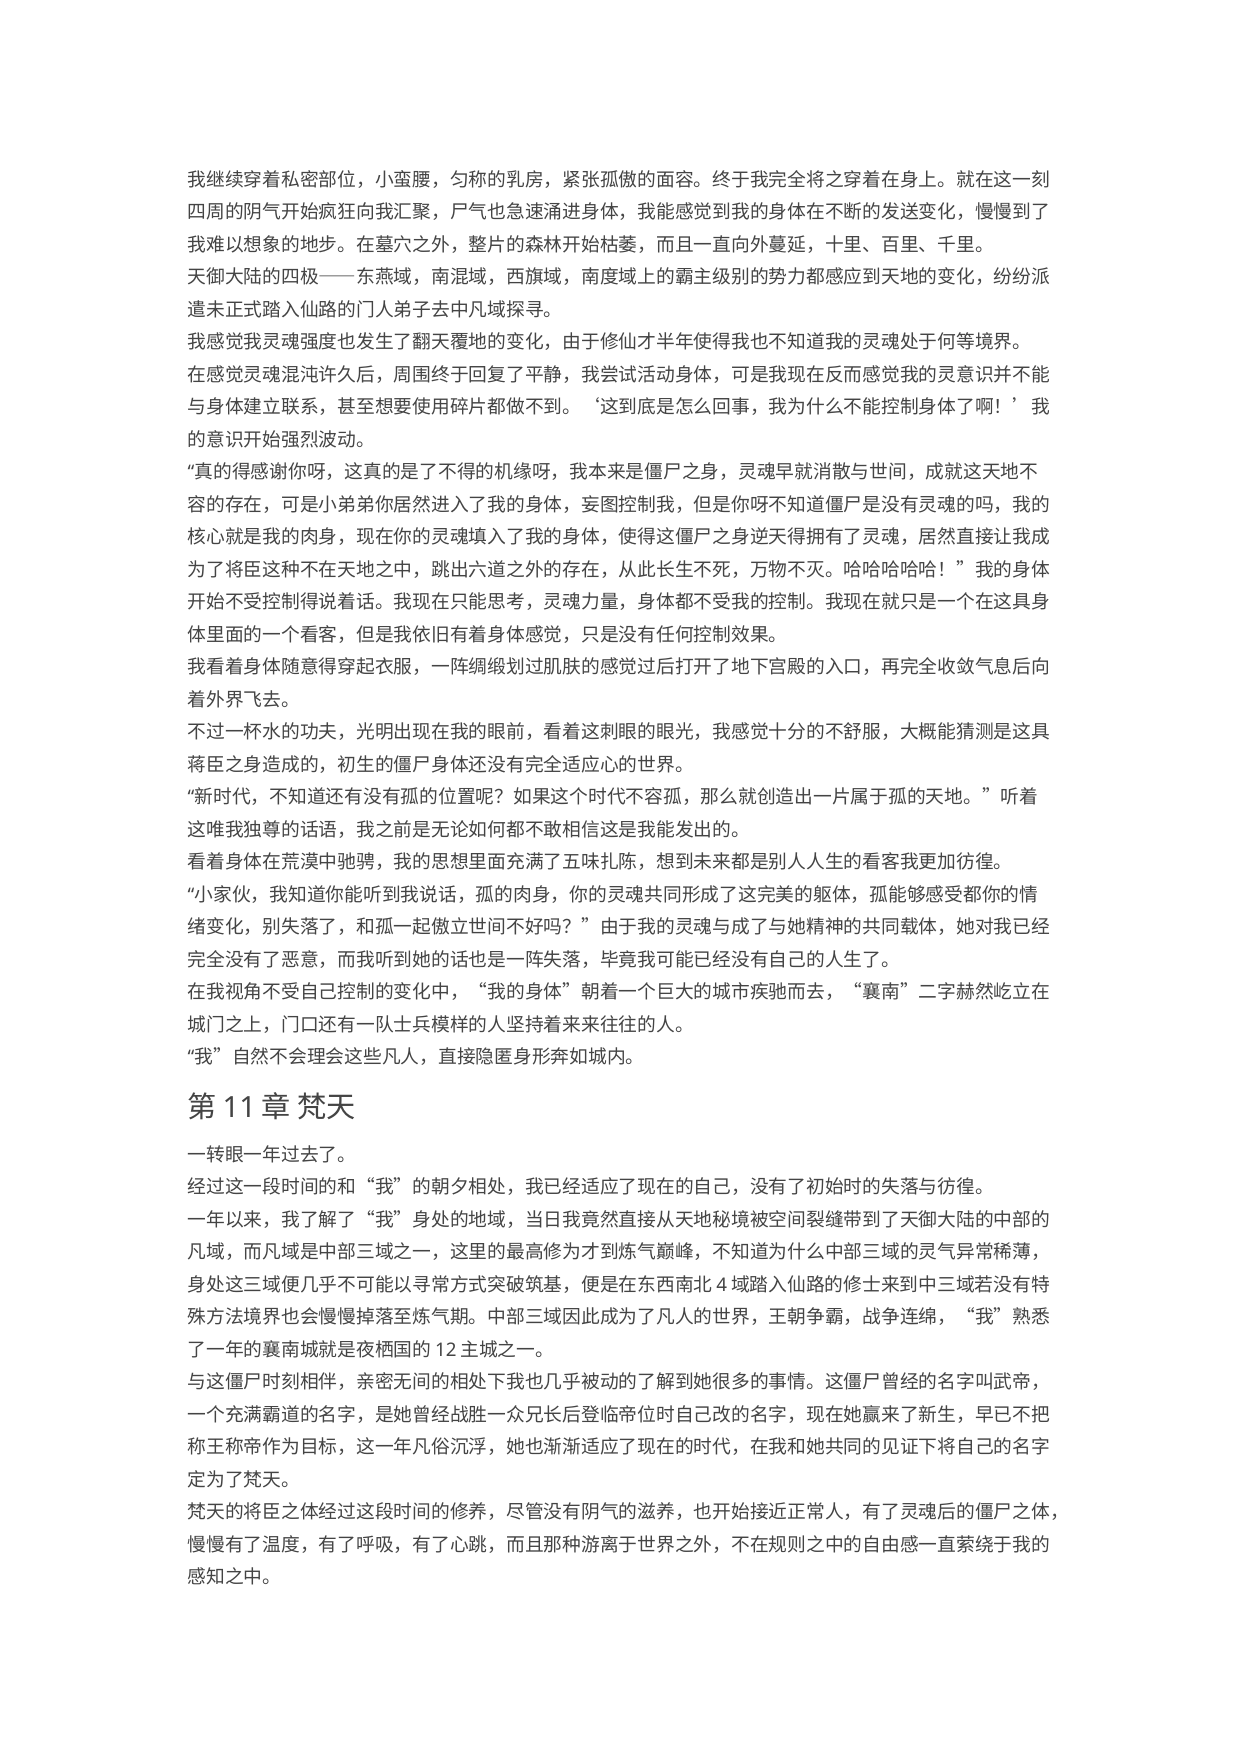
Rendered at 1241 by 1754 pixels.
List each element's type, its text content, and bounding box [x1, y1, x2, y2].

text 天御大陆的四极——东燕域，南混域，西旗域，南度域上的霸主级别的势力都感应到天地的变化，纷纷派遣未正式踏入仙路的门人弟子去中凡域探寻。 [187, 259, 1053, 324]
text “小家伙，我知道你能听到我说话，孤的肉身，你的灵魂共同形成了这完美的躯体，孤能够感受都你的情绪变化，别失落了，和孤一起傲立世间不好吗？”由于我的灵魂与成了与她精神的共同载体，她对我已经完全没有了恶意，而我听到她的话也是一阵失落，毕竟我可能已经没有自己的人生了。 [187, 877, 1053, 974]
text 我感觉我灵魂强度也发生了翻天覆地的变化，由于修仙才半年使得我也不知道我的灵魂处于何等境界。 [187, 324, 1053, 357]
text 在我视角不受自己控制的变化中，“我的身体”朝着一个巨大的城市疾驰而去，“襄南”二字赫然屹立在城门之上，门口还有一队士兵模样的人坚持着来来往往的人。 [187, 974, 1053, 1039]
text “真的得感谢你呀，这真的是了不得的机缘呀，我本来是僵尸之身，灵魂早就消散与世间，成就这天地不容的存在，可是小弟弟你居然进入了我的身体，妄图控制我，但是你呀不知道僵尸是没有灵魂的吗，我的核心就是我的肉身，现在你的灵魂填入了我的身体，使得这僵尸之身逆天得拥有了灵魂，居然直接让我成为了将臣这种不在天地之中，跳出六道之外的存在，从此长生不死，万物不灭。哈哈哈哈哈！”我的身体开始不受控制得说着话。我现在只能思考，灵魂力量，身体都不受我的控制。我现在就只是一个在这具身体里面的一个看客，但是我依旧有着身体感觉，只是没有任何控制效果。 [187, 454, 1053, 649]
text “我”自然不会理会这些凡人，直接隐匿身形奔如城内。 [187, 1039, 1053, 1072]
text 看着身体在荒漠中驰骋，我的思想里面充满了五味扎陈，想到未来都是别人人生的看客我更加彷徨。 [187, 844, 1053, 877]
text 一转眼一年过去了。 [187, 1137, 1053, 1169]
text 经过这一段时间的和“我”的朝夕相处，我已经适应了现在的自己，没有了初始时的失落与彷徨。 [187, 1169, 1053, 1202]
text 梵天的将臣之体经过这段时间的修养，尽管没有阴气的滋养，也开始接近正常人，有了灵魂后的僵尸之体，慢慢有了温度，有了呼吸，有了心跳，而且那种游离于世界之外，不在规则之中的自由感一直萦绕于我的感知之中。 [187, 1494, 1053, 1592]
text “新时代，不知道还有没有孤的位置呢？如果这个时代不容孤，那么就创造出一片属于孤的天地。”听着这唯我独尊的话语，我之前是无论如何都不敢相信这是我能发出的。 [187, 779, 1053, 844]
text 在感觉灵魂混沌许久后，周围终于回复了平静，我尝试活动身体，可是我现在反而感觉我的灵意识并不能与身体建立联系，甚至想要使用碎片都做不到。‘这到底是怎么回事，我为什么不能控制身体了啊！’我的意识开始强烈波动。 [187, 357, 1053, 454]
text 我看着身体随意得穿起衣服，一阵绸缎划过肌肤的感觉过后打开了地下宫殿的入口，再完全收敛气息后向着外界飞去。 [187, 649, 1053, 714]
text 与这僵尸时刻相伴，亲密无间的相处下我也几乎被动的了解到她很多的事情。这僵尸曾经的名字叫武帝，一个充满霸道的名字，是她曾经战胜一众兄长后登临帝位时自己改的名字，现在她赢来了新生，早已不把称王称帝作为目标，这一年凡俗沉浮，她也渐渐适应了现在的时代，在我和她共同的见证下将自己的名字定为了梵天。 [187, 1364, 1053, 1494]
text 第11章 梵天 [187, 1072, 1053, 1137]
text 不过一杯水的功夫，光明出现在我的眼前，看着这刺眼的眼光，我感觉十分的不舒服，大概能猜测是这具蒋臣之身造成的，初生的僵尸身体还没有完全适应心的世界。 [187, 714, 1053, 779]
text 我继续穿着私密部位，小蛮腰，匀称的乳房，紧张孤傲的面容。终于我完全将之穿着在身上。就在这一刻四周的阴气开始疯狂向我汇聚，尸气也急速涌进身体，我能感觉到我的身体在不断的发送变化，慢慢到了我难以想象的地步。在墓穴之外，整片的森林开始枯萎，而且一直向外蔓延，十里、百里、千里。 [187, 162, 1053, 259]
text 一年以来，我了解了“我”身处的地域，当日我竟然直接从天地秘境被空间裂缝带到了天御大陆的中部的凡域，而凡域是中部三域之一，这里的最高修为才到炼气巅峰，不知道为什么中部三域的灵气异常稀薄，身处这三域便几乎不可能以寻常方式突破筑基，便是在东西南北4域踏入仙路的修士来到中三域若没有特殊方法境界也会慢慢掉落至炼气期。中部三域因此成为了凡人的世界，王朝争霸，战争连绵，“我”熟悉了一年的襄南城就是夜栖国的12主城之一。 [187, 1202, 1053, 1364]
